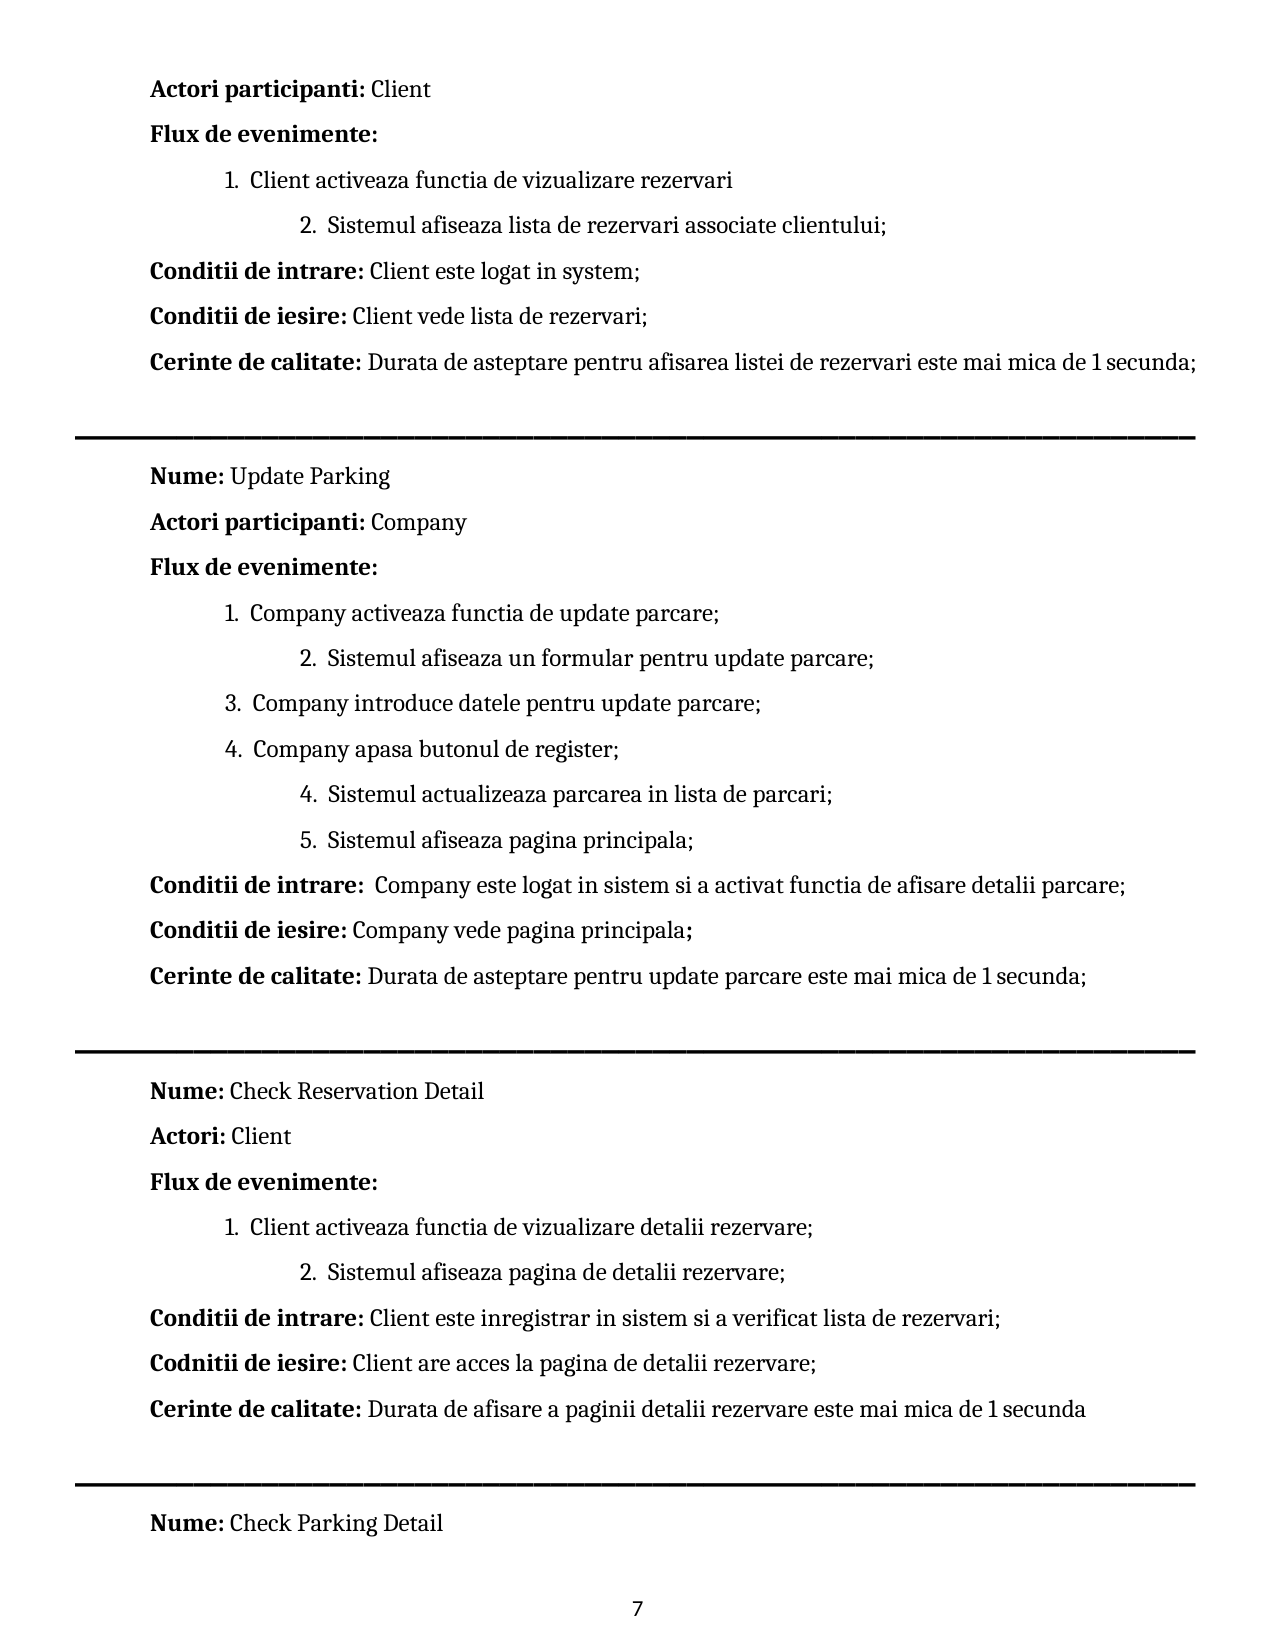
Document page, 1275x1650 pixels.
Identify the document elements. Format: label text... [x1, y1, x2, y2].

text Conditii de iesire: Company vede pagina principala; [75, 916, 1200, 945]
text Cerinte de calitate: Durata de asteptare pentru update parcare este mai mica de 1 secunda; [150, 962, 1200, 991]
text Conditii de intrare: Client este inregistrar in sistem si a verificat lista de rezervari; [150, 1304, 1200, 1332]
text Nume: Check Parking Detail [75, 1509, 1200, 1538]
text Nume: Check Reservation Detail [75, 1077, 1200, 1105]
text Nume: Update Parking [75, 462, 1200, 491]
text Conditii de intrare: Company este logat in sistem si a activat functia de afisare detalii parcare; [150, 871, 1200, 900]
text Flux de evenimente: [75, 553, 1200, 582]
text 1. Company activeaza functia de update parcare; [75, 598, 1200, 627]
text 1. Client activeaza functia de vizualizare rezervari [75, 166, 1200, 194]
text 5. Sistemul afiseaza pagina principala; [75, 826, 1200, 854]
text Actori participanti: Client [75, 75, 1200, 104]
text 2. Sistemul afiseaza un formular pentru update parcare; [75, 644, 1200, 673]
text 1. Client activeaza functia de vizualizare detalii rezervare; [75, 1213, 1200, 1242]
text __________________________________________________________________ [75, 1007, 1200, 1060]
text __________________________________________________________________ [75, 393, 1200, 446]
text __________________________________________________________________ [75, 1440, 1200, 1493]
text Flux de evenimente: [75, 120, 1200, 149]
text Conditii de iesire: Client vede lista de rezervari; [75, 302, 1200, 331]
text 2. Sistemul afiseaza pagina de detalii rezervare; [75, 1258, 1200, 1287]
text Codnitii de iesire: Client are acces la pagina de detalii rezervare; [150, 1349, 1200, 1378]
text Cerinte de calitate: Durata de afisare a paginii detalii rezervare este mai mica de 1 secunda [75, 1394, 1200, 1423]
text 4. Company apasa butonul de register; [75, 735, 1200, 763]
text Actori participanti: Company [75, 508, 1200, 536]
text Actori: Client [75, 1122, 1200, 1151]
text Flux de evenimente: [75, 1167, 1200, 1196]
text 4. Sistemul actualizeaza parcarea in lista de parcari; [75, 780, 1200, 809]
text 2. Sistemul afiseaza lista de rezervari associate clientului; [75, 211, 1200, 240]
text Cerinte de calitate: Durata de asteptare pentru afisarea listei de rezervari este mai mica de 1 secunda; [150, 347, 1200, 376]
text 3. Company introduce datele pentru update parcare; [75, 689, 1200, 718]
text Conditii de intrare: Client este logat in system; [75, 257, 1200, 285]
